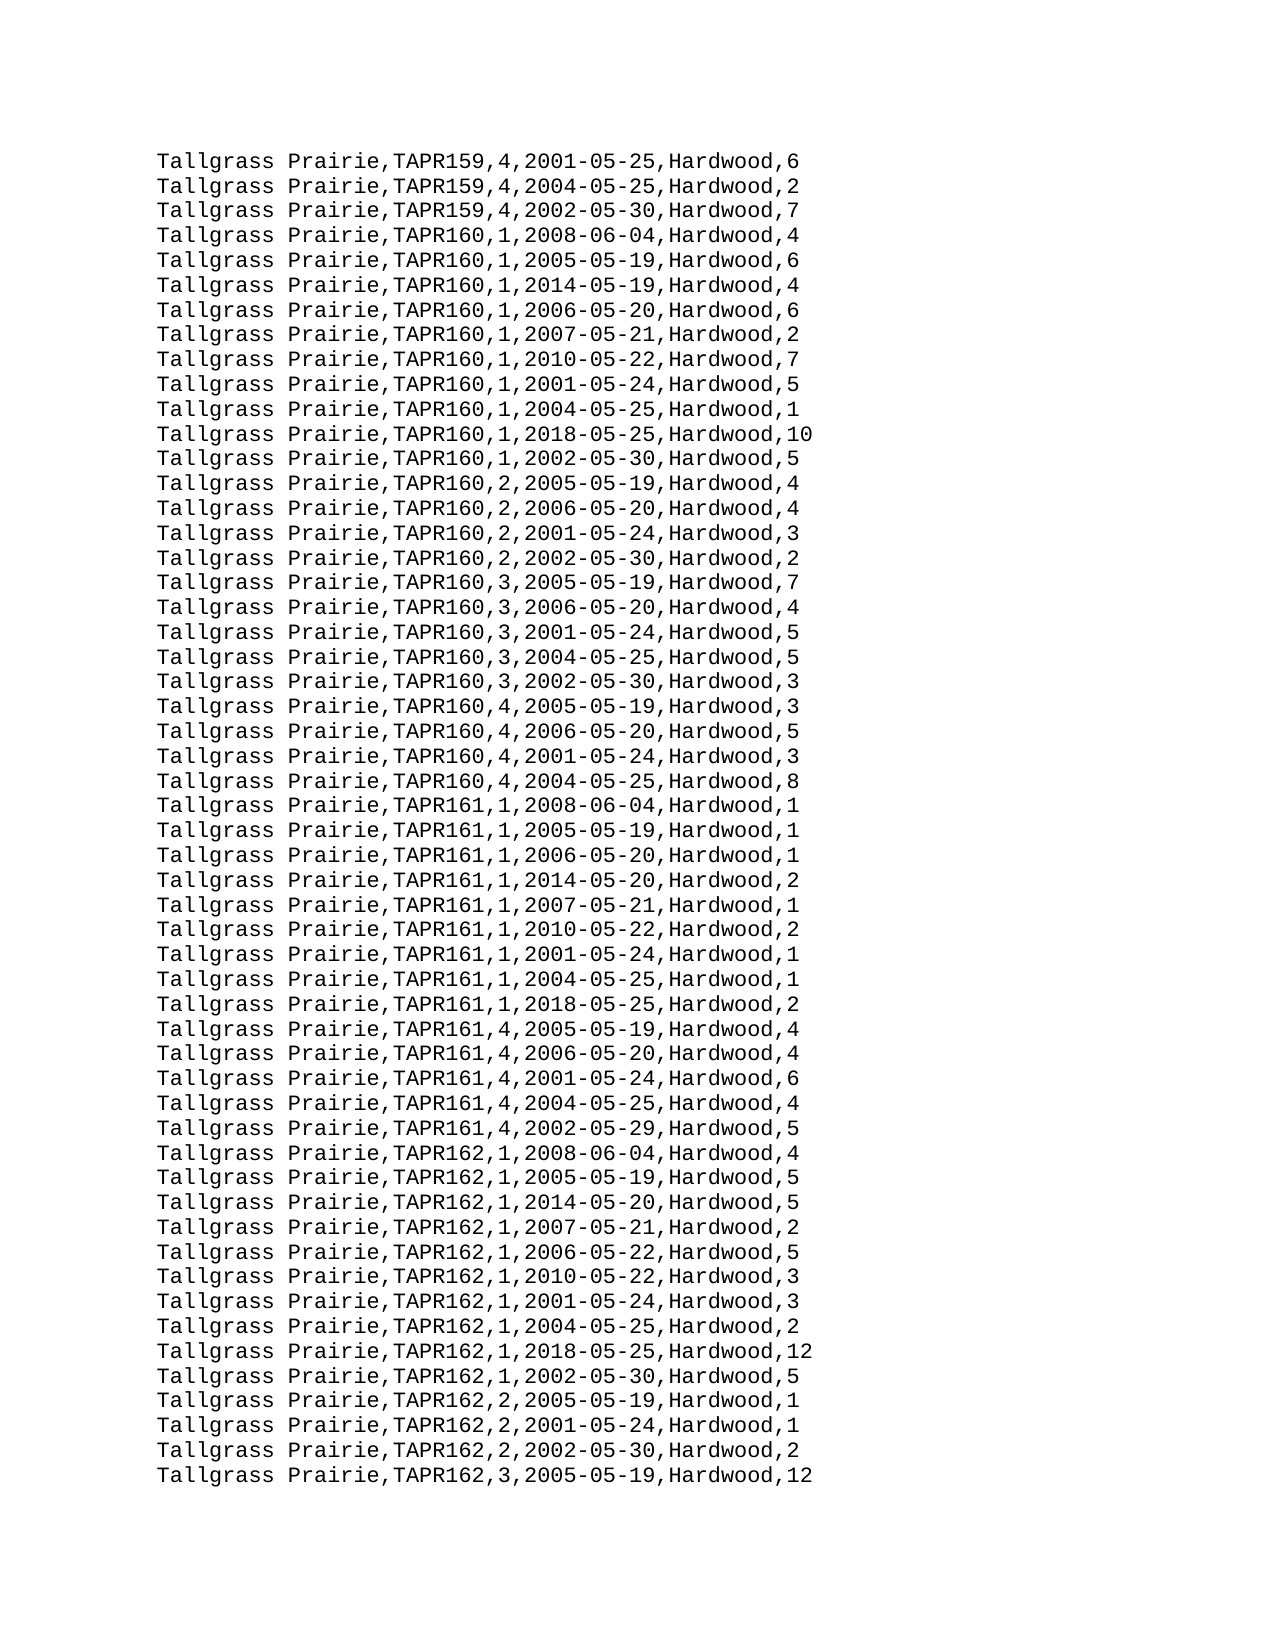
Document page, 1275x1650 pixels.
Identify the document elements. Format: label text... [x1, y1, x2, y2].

text Tallgrass Prairie,TAPR160,3,2004-05-25,Hardwood,5 [156, 646, 1118, 671]
text Tallgrass Prairie,TAPR160,3,2006-05-20,Hardwood,4 [156, 596, 1118, 621]
text Tallgrass Prairie,TAPR160,4,2004-05-25,Hardwood,8 [156, 770, 1118, 794]
text Tallgrass Prairie,TAPR162,1,2008-06-04,Hardwood,4 [156, 1142, 1118, 1166]
text Tallgrass Prairie,TAPR162,1,2002-05-30,Hardwood,5 [156, 1365, 1118, 1389]
text Tallgrass Prairie,TAPR160,2,2005-05-19,Hardwood,4 [156, 472, 1118, 497]
text Tallgrass Prairie,TAPR162,2,2005-05-19,Hardwood,1 [156, 1389, 1118, 1414]
text Tallgrass Prairie,TAPR159,4,2004-05-25,Hardwood,2 [156, 175, 1118, 199]
text Tallgrass Prairie,TAPR160,3,2001-05-24,Hardwood,5 [156, 621, 1118, 646]
text Tallgrass Prairie,TAPR160,4,2005-05-19,Hardwood,3 [156, 695, 1118, 720]
text Tallgrass Prairie,TAPR161,1,2014-05-20,Hardwood,2 [156, 869, 1118, 894]
text Tallgrass Prairie,TAPR160,1,2014-05-19,Hardwood,4 [156, 274, 1118, 299]
text Tallgrass Prairie,TAPR162,1,2001-05-24,Hardwood,3 [156, 1290, 1118, 1315]
text Tallgrass Prairie,TAPR160,2,2002-05-30,Hardwood,2 [156, 547, 1118, 571]
text Tallgrass Prairie,TAPR162,1,2014-05-20,Hardwood,5 [156, 1191, 1118, 1216]
text Tallgrass Prairie,TAPR160,4,2001-05-24,Hardwood,3 [156, 745, 1118, 770]
text Tallgrass Prairie,TAPR160,1,2008-06-04,Hardwood,4 [156, 224, 1118, 249]
text Tallgrass Prairie,TAPR161,4,2001-05-24,Hardwood,6 [156, 1067, 1118, 1092]
text Tallgrass Prairie,TAPR161,1,2008-06-04,Hardwood,1 [156, 794, 1118, 819]
text Tallgrass Prairie,TAPR159,4,2002-05-30,Hardwood,7 [156, 199, 1118, 224]
text Tallgrass Prairie,TAPR162,1,2018-05-25,Hardwood,12 [156, 1340, 1118, 1365]
text Tallgrass Prairie,TAPR162,1,2007-05-21,Hardwood,2 [156, 1216, 1118, 1241]
text Tallgrass Prairie,TAPR161,1,2004-05-25,Hardwood,1 [156, 968, 1118, 993]
text Tallgrass Prairie,TAPR160,2,2006-05-20,Hardwood,4 [156, 497, 1118, 522]
text Tallgrass Prairie,TAPR160,2,2001-05-24,Hardwood,3 [156, 522, 1118, 547]
text Tallgrass Prairie,TAPR160,1,2007-05-21,Hardwood,2 [156, 323, 1118, 348]
text Tallgrass Prairie,TAPR160,1,2010-05-22,Hardwood,7 [156, 348, 1118, 373]
text Tallgrass Prairie,TAPR161,1,2007-05-21,Hardwood,1 [156, 894, 1118, 918]
text Tallgrass Prairie,TAPR162,2,2002-05-30,Hardwood,2 [156, 1439, 1118, 1464]
text Tallgrass Prairie,TAPR162,3,2005-05-19,Hardwood,12 [156, 1464, 1118, 1489]
text Tallgrass Prairie,TAPR161,4,2002-05-29,Hardwood,5 [156, 1117, 1118, 1142]
text Tallgrass Prairie,TAPR161,4,2006-05-20,Hardwood,4 [156, 1042, 1118, 1067]
text Tallgrass Prairie,TAPR162,1,2004-05-25,Hardwood,2 [156, 1315, 1118, 1340]
text Tallgrass Prairie,TAPR160,3,2002-05-30,Hardwood,3 [156, 671, 1118, 695]
text Tallgrass Prairie,TAPR160,4,2006-05-20,Hardwood,5 [156, 720, 1118, 745]
text Tallgrass Prairie,TAPR162,2,2001-05-24,Hardwood,1 [156, 1414, 1118, 1439]
text Tallgrass Prairie,TAPR160,1,2001-05-24,Hardwood,5 [156, 373, 1118, 398]
text Tallgrass Prairie,TAPR162,1,2006-05-22,Hardwood,5 [156, 1241, 1118, 1266]
text Tallgrass Prairie,TAPR162,1,2010-05-22,Hardwood,3 [156, 1266, 1118, 1290]
text Tallgrass Prairie,TAPR161,4,2004-05-25,Hardwood,4 [156, 1092, 1118, 1117]
text Tallgrass Prairie,TAPR161,1,2006-05-20,Hardwood,1 [156, 844, 1118, 869]
text Tallgrass Prairie,TAPR161,4,2005-05-19,Hardwood,4 [156, 1018, 1118, 1042]
text Tallgrass Prairie,TAPR162,1,2005-05-19,Hardwood,5 [156, 1166, 1118, 1191]
text Tallgrass Prairie,TAPR159,4,2001-05-25,Hardwood,6 [156, 150, 1118, 175]
text Tallgrass Prairie,TAPR161,1,2001-05-24,Hardwood,1 [156, 943, 1118, 968]
text Tallgrass Prairie,TAPR160,1,2006-05-20,Hardwood,6 [156, 299, 1118, 323]
text Tallgrass Prairie,TAPR160,3,2005-05-19,Hardwood,7 [156, 571, 1118, 596]
text Tallgrass Prairie,TAPR160,1,2002-05-30,Hardwood,5 [156, 447, 1118, 472]
text Tallgrass Prairie,TAPR160,1,2004-05-25,Hardwood,1 [156, 398, 1118, 423]
text Tallgrass Prairie,TAPR160,1,2005-05-19,Hardwood,6 [156, 249, 1118, 274]
text Tallgrass Prairie,TAPR160,1,2018-05-25,Hardwood,10 [156, 423, 1118, 447]
text Tallgrass Prairie,TAPR161,1,2018-05-25,Hardwood,2 [156, 993, 1118, 1018]
text Tallgrass Prairie,TAPR161,1,2005-05-19,Hardwood,1 [156, 819, 1118, 844]
text Tallgrass Prairie,TAPR161,1,2010-05-22,Hardwood,2 [156, 918, 1118, 943]
